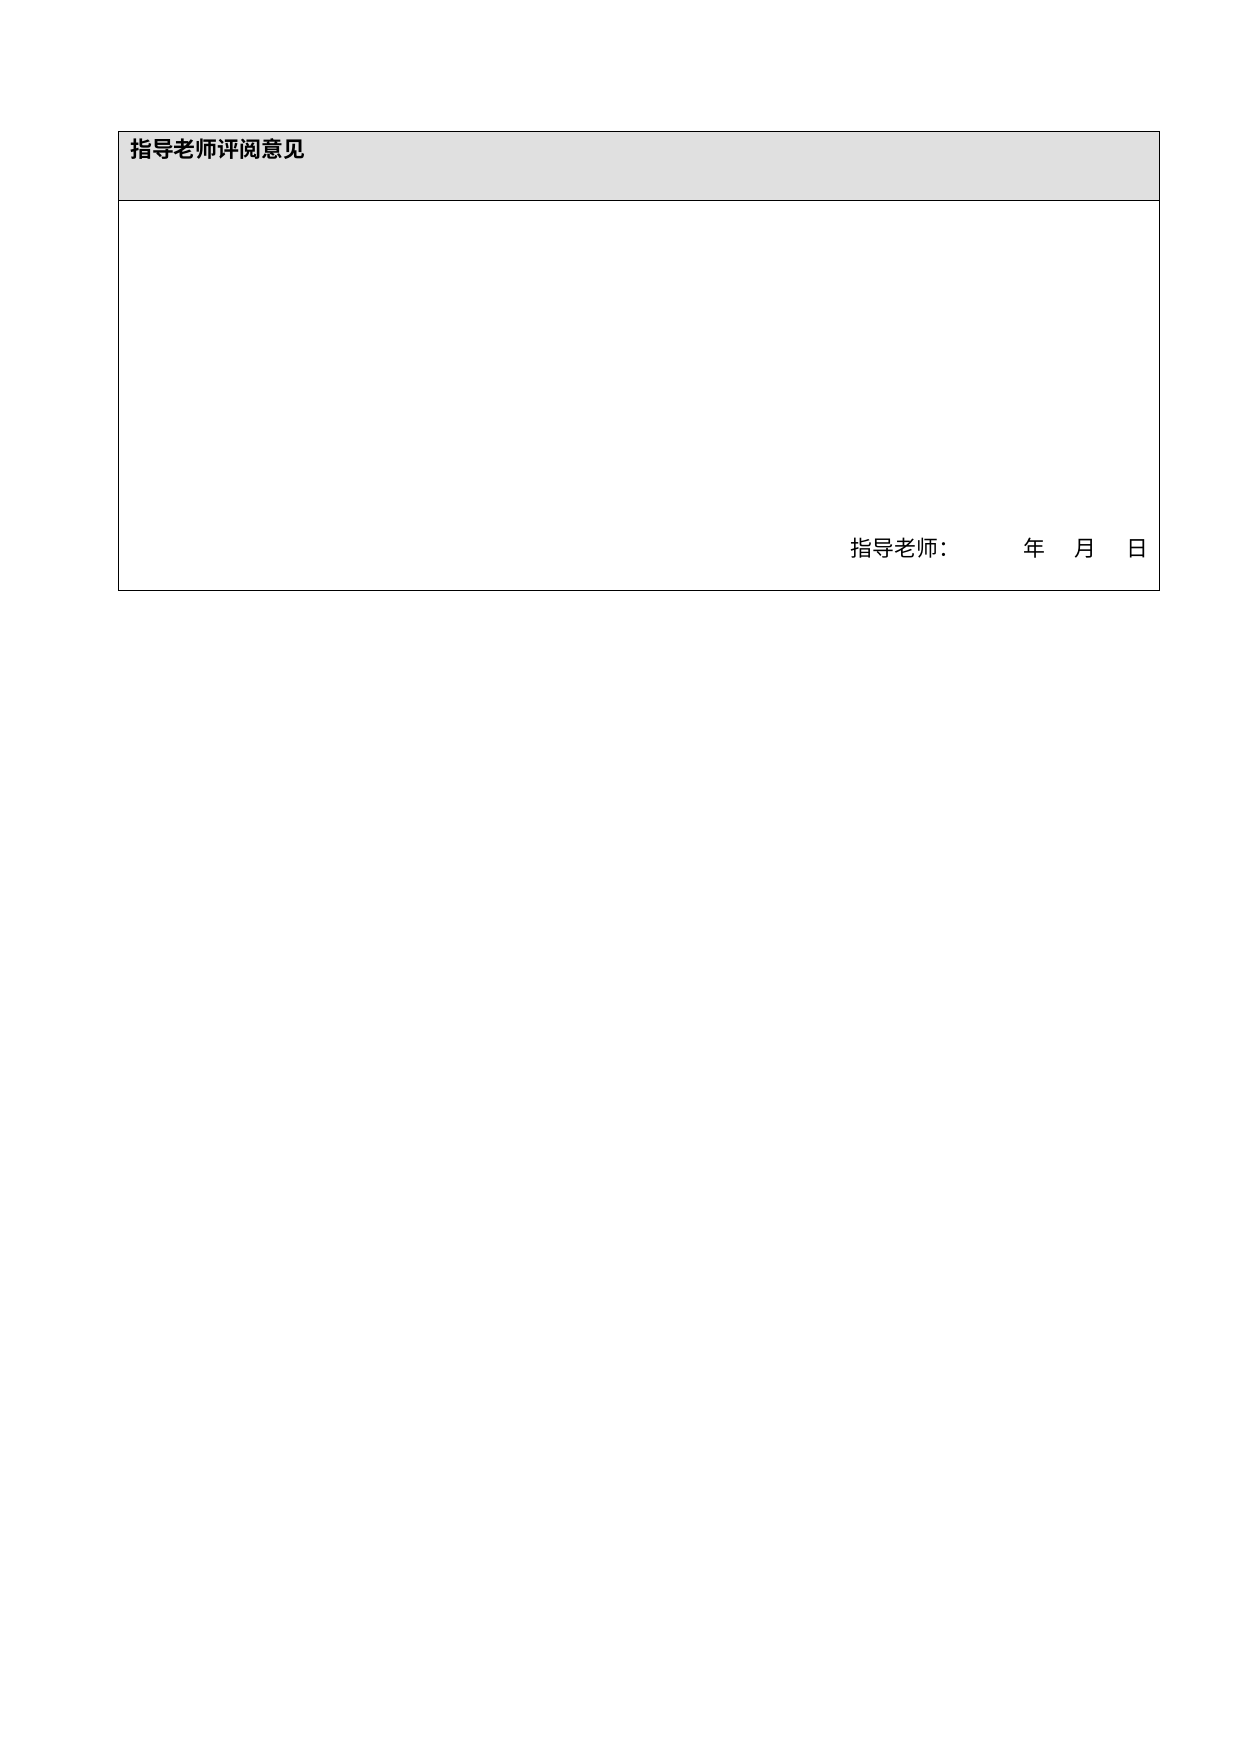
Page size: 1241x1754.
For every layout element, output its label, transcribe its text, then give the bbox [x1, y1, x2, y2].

table_cell [119, 201, 1159, 504]
table_cell 指导老师评阅意见 [119, 132, 1159, 200]
table_cell 指导老师： 年 月 日 [119, 504, 1159, 590]
